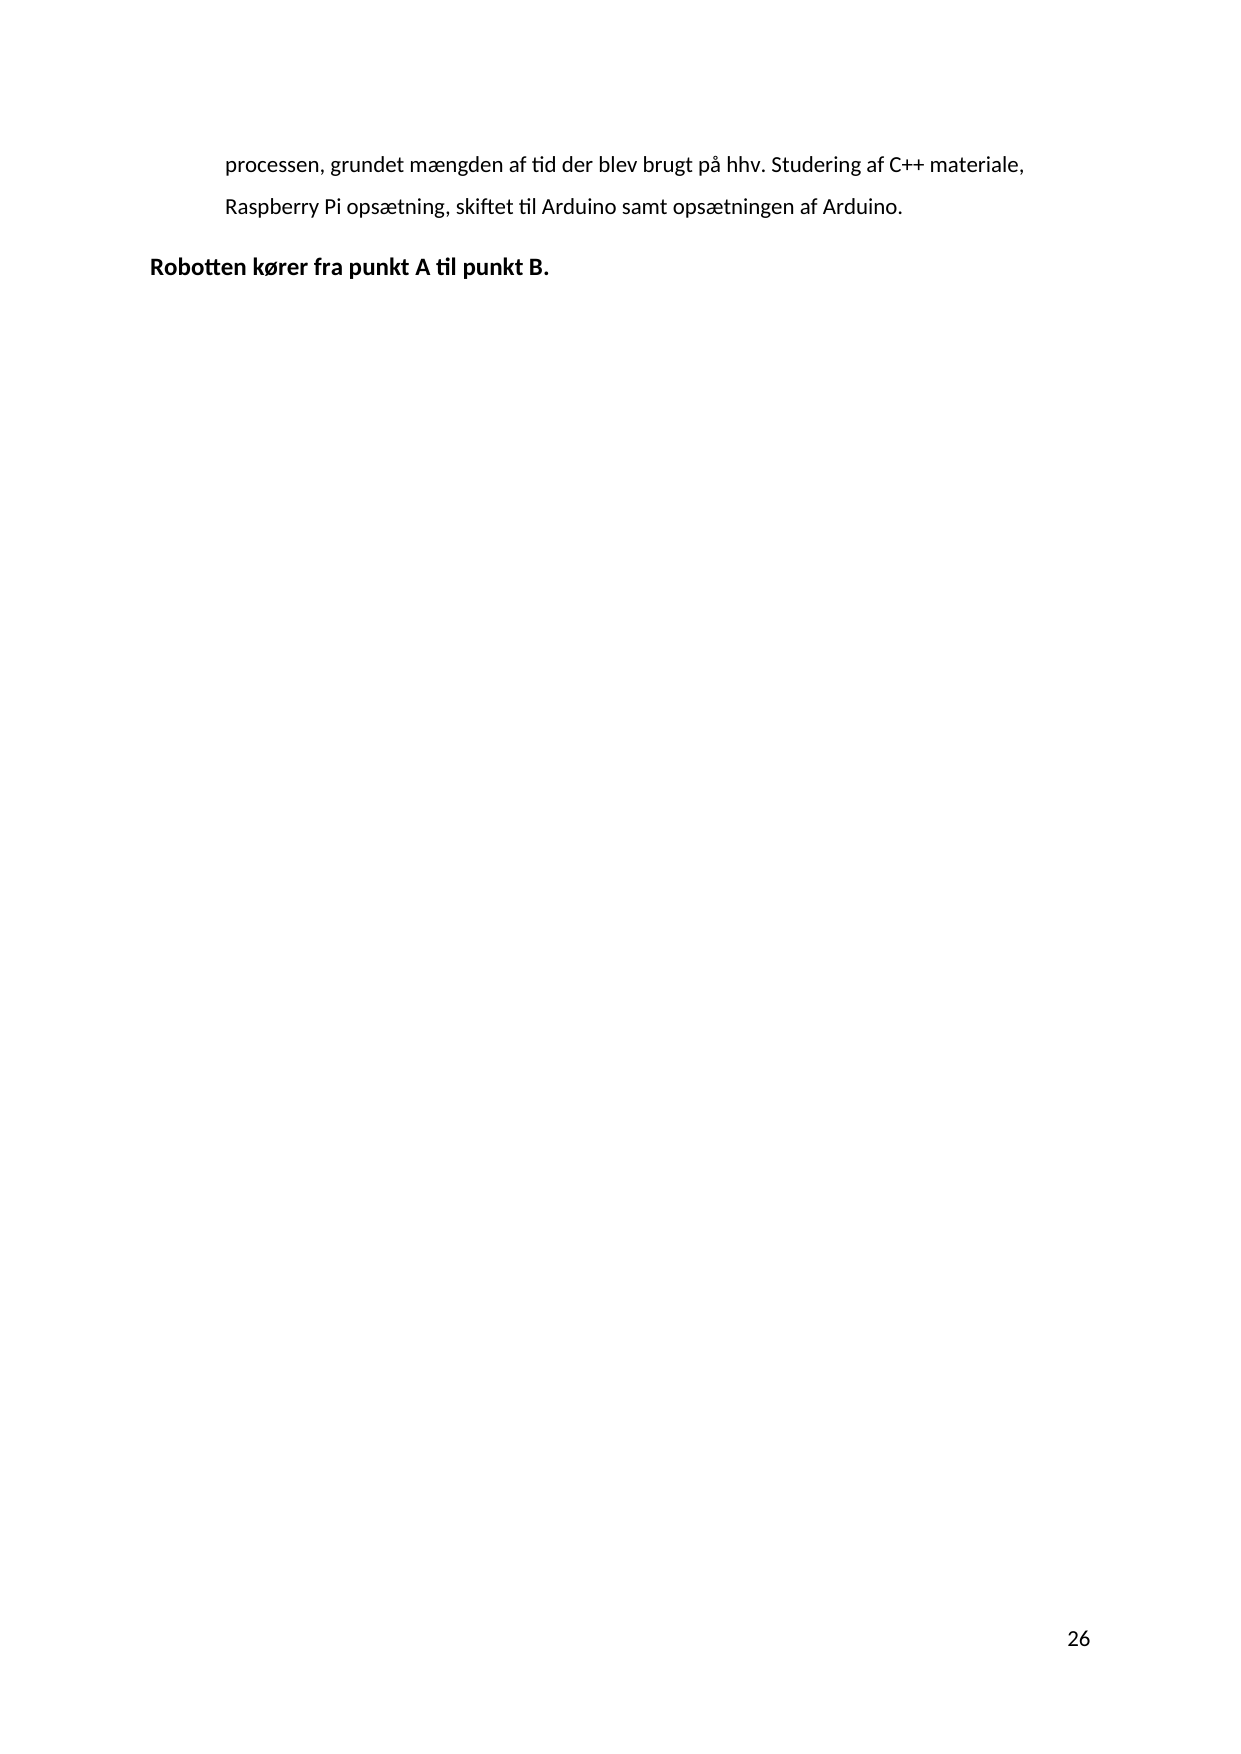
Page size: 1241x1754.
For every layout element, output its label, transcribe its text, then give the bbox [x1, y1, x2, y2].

text Robotten kører fra punkt A til punkt B. [150, 251, 1090, 281]
